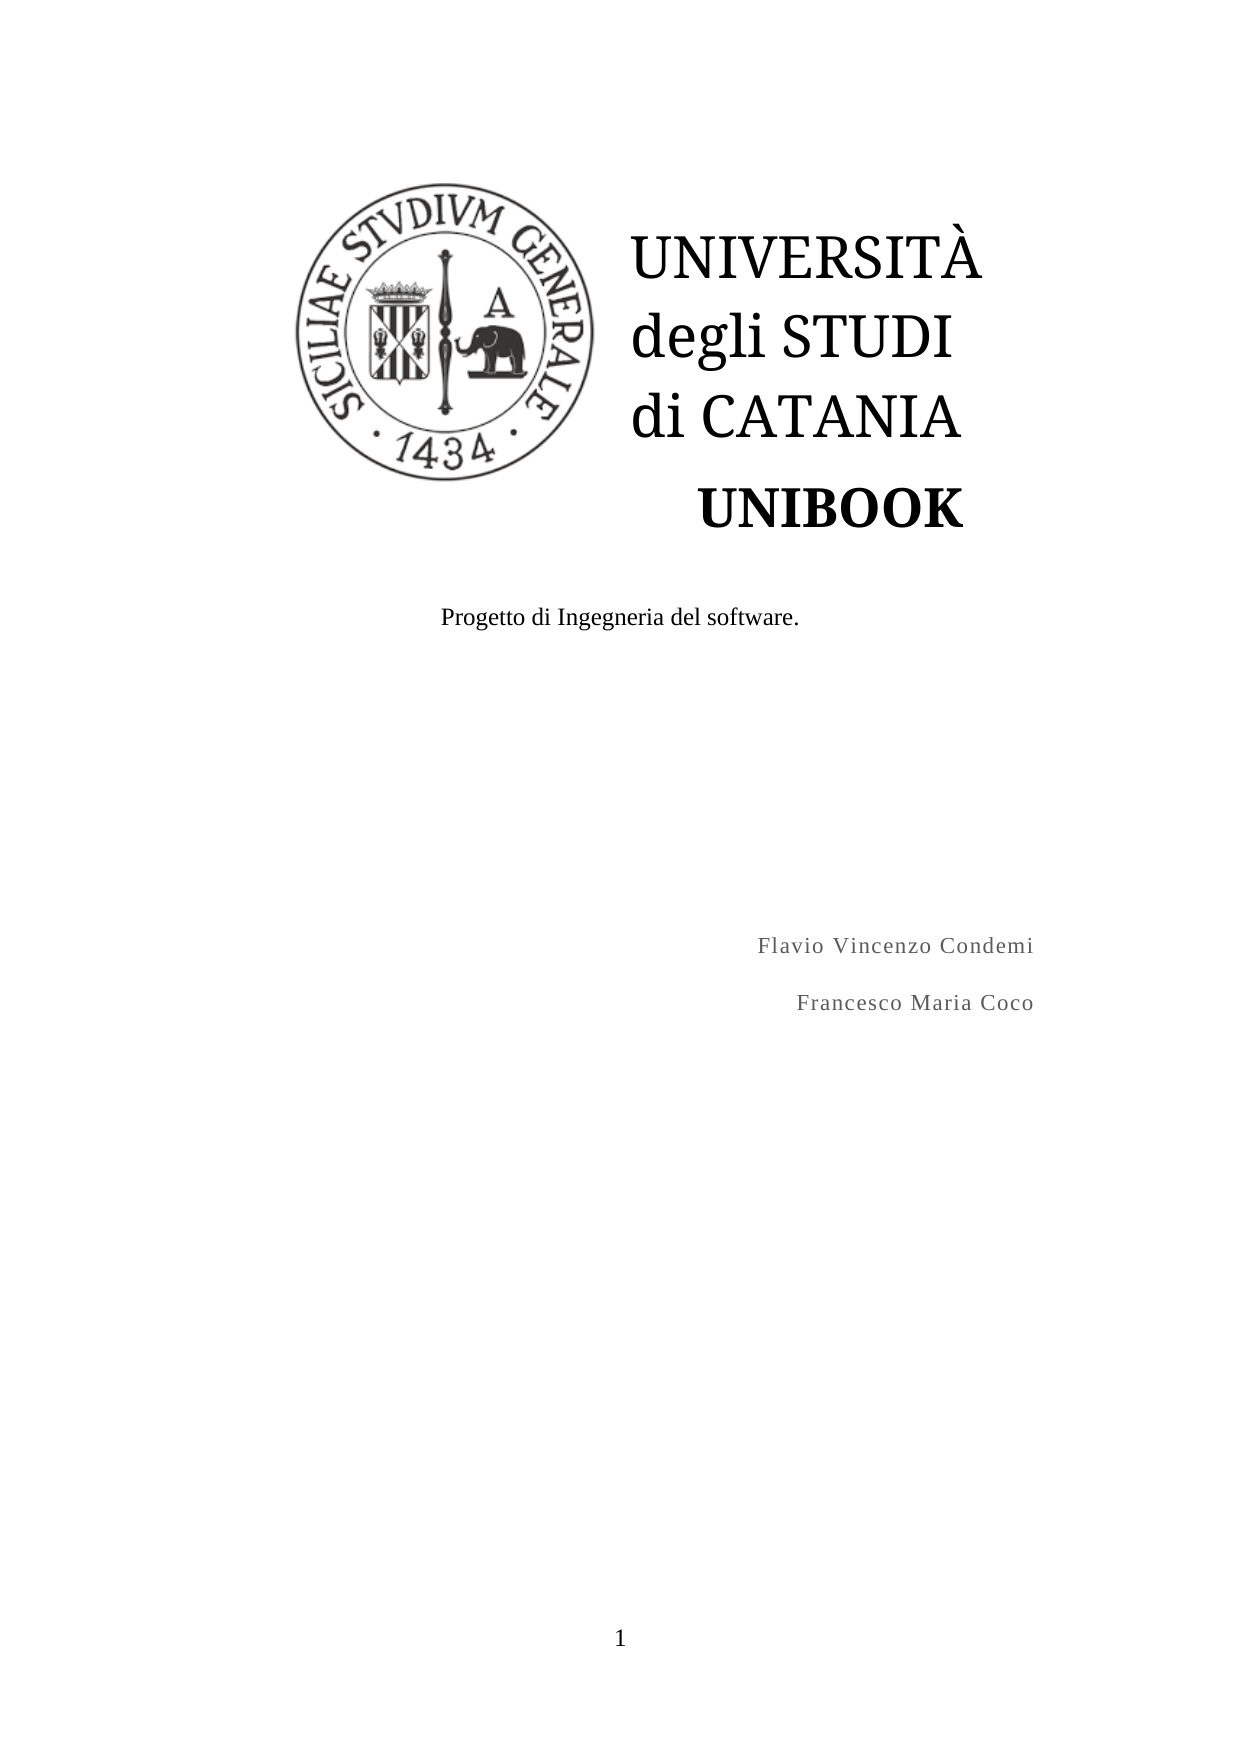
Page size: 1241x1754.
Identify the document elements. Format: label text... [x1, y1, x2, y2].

text UNIBOOK [207, 470, 1033, 544]
picture [282, 169, 608, 495]
subtitle Francesco Maria Coco [207, 988, 1033, 1015]
subtitle Flavio Vincenzo Condemi [207, 932, 1033, 959]
text Progetto di Ingegneria del software. [207, 602, 1033, 631]
